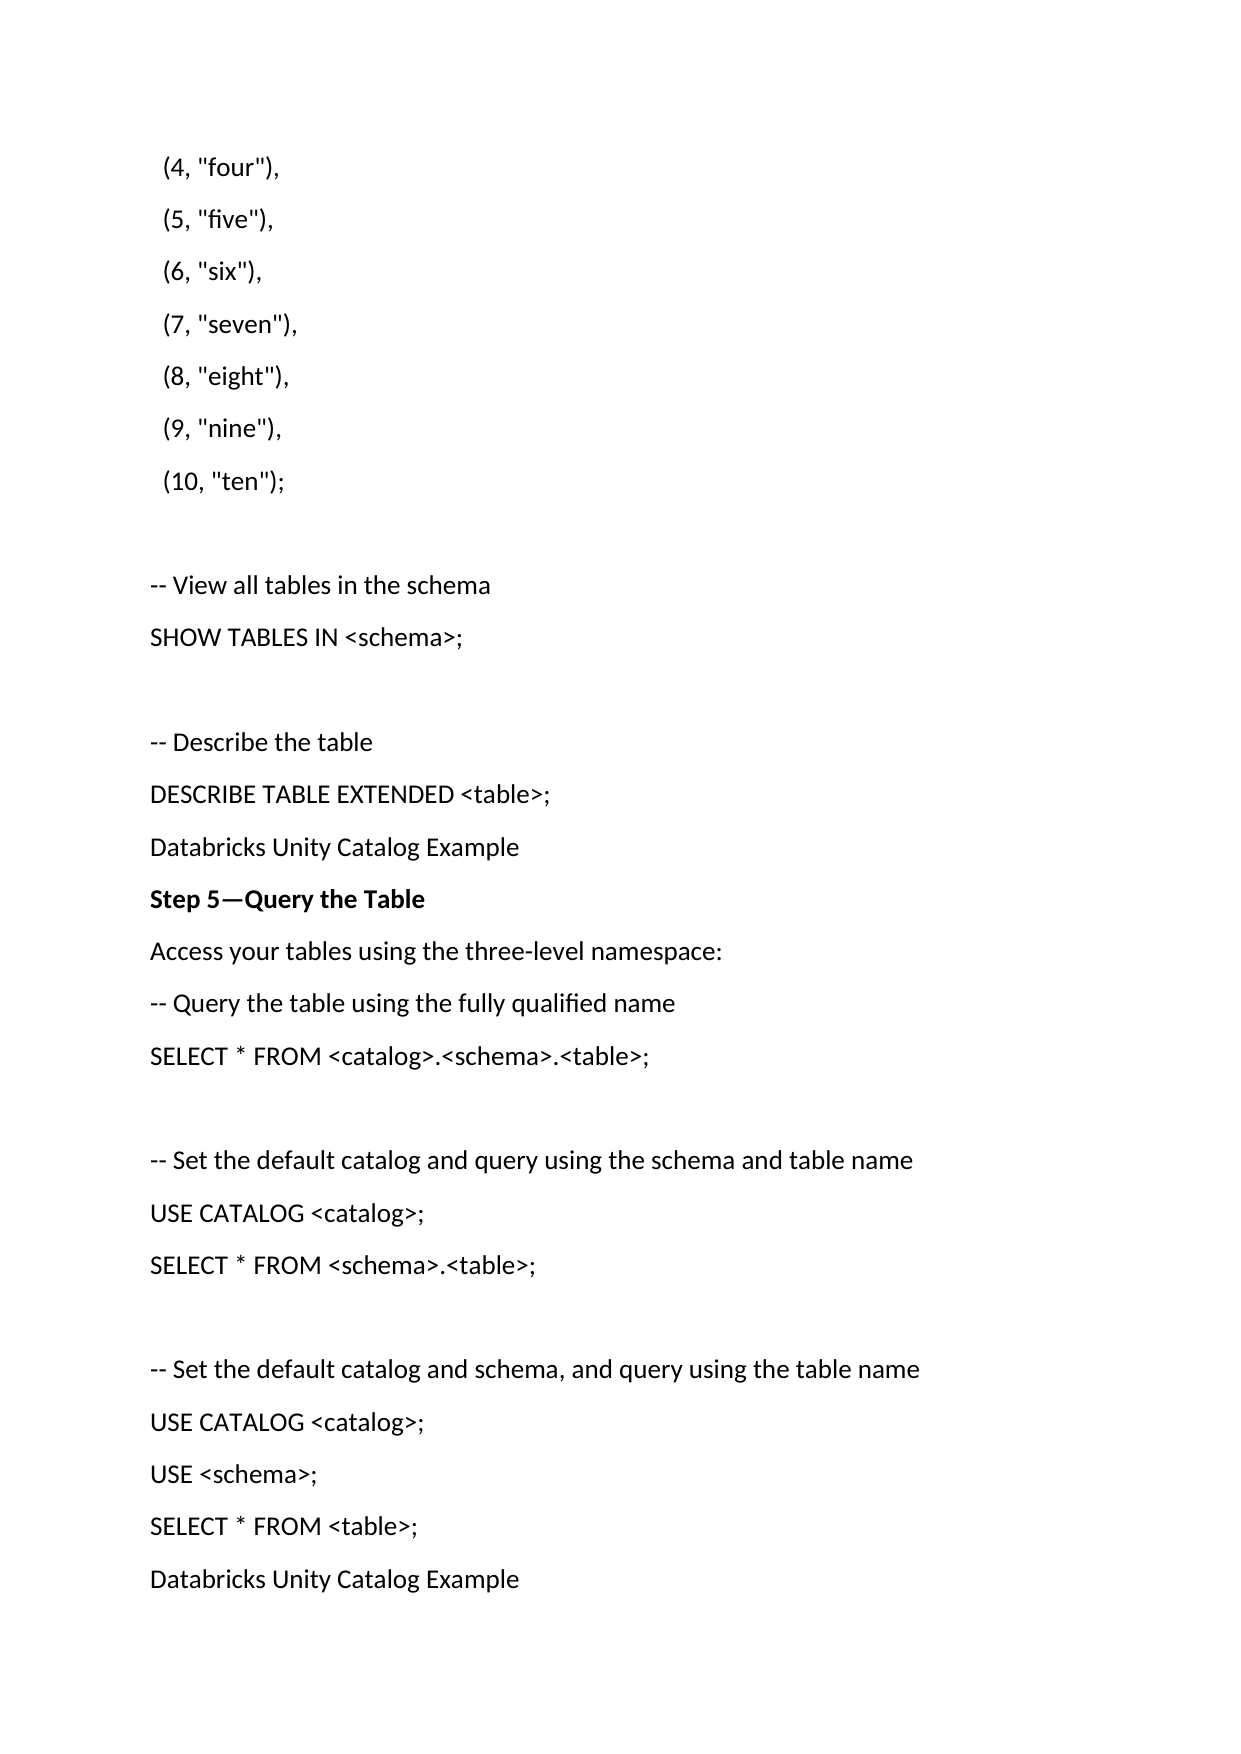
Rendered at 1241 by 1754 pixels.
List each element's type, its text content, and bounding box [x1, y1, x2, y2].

text DESCRIBE TABLE EXTENDED <table>; [150, 777, 1090, 811]
text (5, "five"), [150, 202, 1090, 235]
text SELECT * FROM <schema>.<table>; [150, 1248, 1090, 1281]
text (8, "eight"), [150, 359, 1090, 392]
text SELECT * FROM <catalog>.<schema>.<table>; [150, 1039, 1090, 1072]
text (9, "nine"), [150, 411, 1090, 444]
text Access your tables using the three-level namespace: [150, 934, 1090, 967]
text Databricks Unity Catalog Example [150, 1562, 1090, 1595]
text USE <schema>; [150, 1457, 1090, 1490]
text Step 5—Query the Table [150, 882, 1090, 915]
text -- Query the table using the fully qualified name [150, 987, 1090, 1020]
text (4, "four"), [150, 150, 1090, 183]
text -- Set the default catalog and query using the schema and table name [150, 1143, 1090, 1177]
text SHOW TABLES IN <schema>; [150, 621, 1090, 654]
text USE CATALOG <catalog>; [150, 1405, 1090, 1438]
text SELECT * FROM <table>; [150, 1509, 1090, 1543]
text (6, "six"), [150, 254, 1090, 288]
text -- Set the default catalog and schema, and query using the table name [150, 1353, 1090, 1386]
text -- Describe the table [150, 725, 1090, 758]
text USE CATALOG <catalog>; [150, 1196, 1090, 1229]
text (7, "seven"), [150, 307, 1090, 340]
text (10, "ten"); [150, 464, 1090, 497]
text -- View all tables in the schema [150, 568, 1090, 601]
text Databricks Unity Catalog Example [150, 830, 1090, 863]
